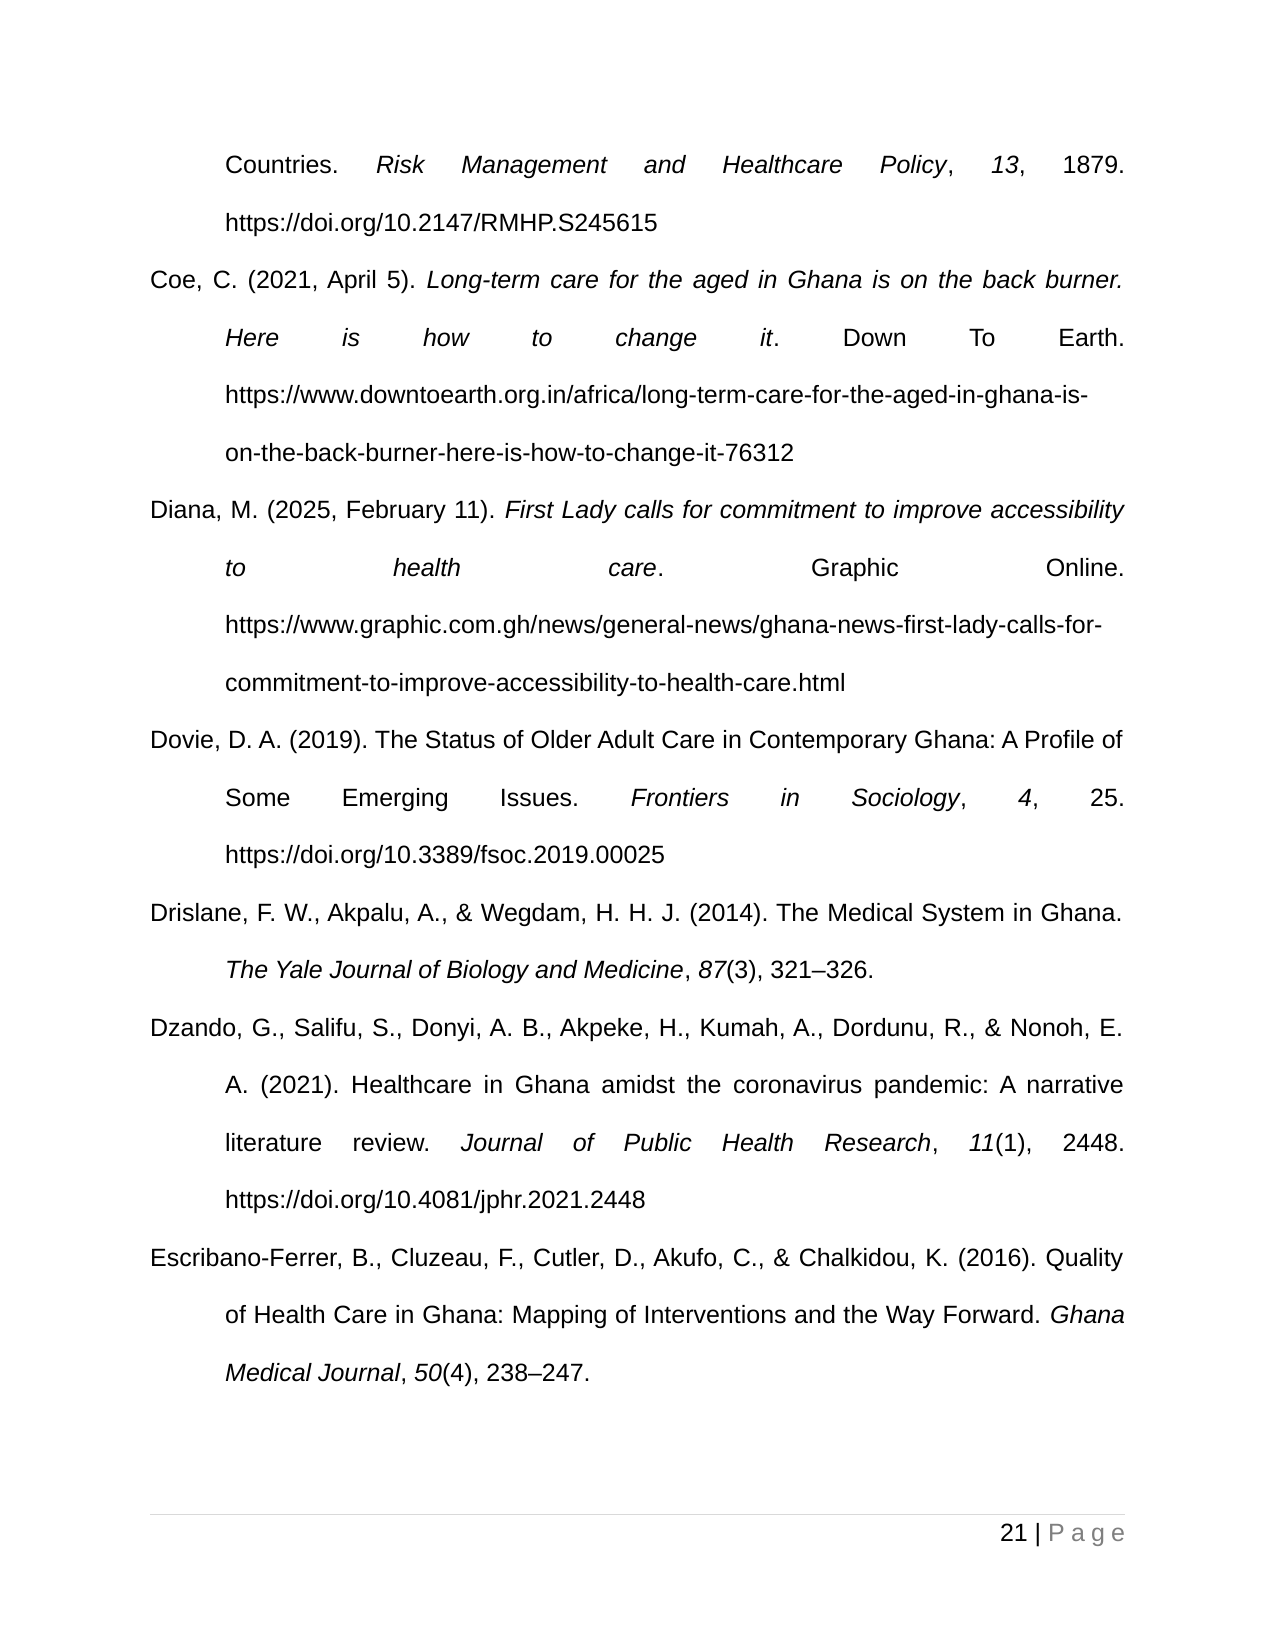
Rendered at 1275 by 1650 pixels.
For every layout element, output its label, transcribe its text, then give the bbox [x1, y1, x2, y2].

text Escribano-Ferrer, B., Cluzeau, F., Cutler, D., Akufo, C., & Chalkidou, K. (2016). Quality of Health Care in Ghana: Mapping of Interventions and the Way Forward. Ghana Medical Journal, 50(4), 238–247. [150, 1242, 1125, 1386]
text Dzando, G., Salifu, S., Donyi, A. B., Akpeke, H., Kumah, A., Dordunu, R., & Nonoh, E. A. (2021). Healthcare in Ghana amidst the coronavirus pandemic: A narrative literature review. Journal of Public Health Research, 11(1), 2448. https://doi.org/10.4081/jphr.2021.2448 [150, 1012, 1125, 1214]
text Dovie, D. A. (2019). The Status of Older Adult Care in Contemporary Ghana: A Profile of Some Emerging Issues. Frontiers in Sociology, 4, 25. https://doi.org/10.3389/fsoc.2019.00025 [150, 725, 1125, 869]
text Drislane, F. W., Akpalu, A., & Wegdam, H. H. J. (2014). The Medical System in Ghana. The Yale Journal of Biology and Medicine, 87(3), 321–326. [150, 897, 1125, 984]
text Diana, M. (2025, February 11). First Lady calls for commitment to improve accessibility to health care. Graphic Online. https://www.graphic.com.gh/news/general-news/ghana-news-first-lady-calls-for-commitment-to-improve-accessibility-to-health-care.html [150, 495, 1125, 696]
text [150, 150, 1125, 236]
text Coe, C. (2021, April 5). Long-term care for the aged in Ghana is on the back burner. Here is how to change it. Down To Earth. https://www.downtoearth.org.in/africa/long-term-care-for-the-aged-in-ghana-is-on-the-back-burner-here-is-how-to-change-it-76312 [150, 265, 1125, 466]
